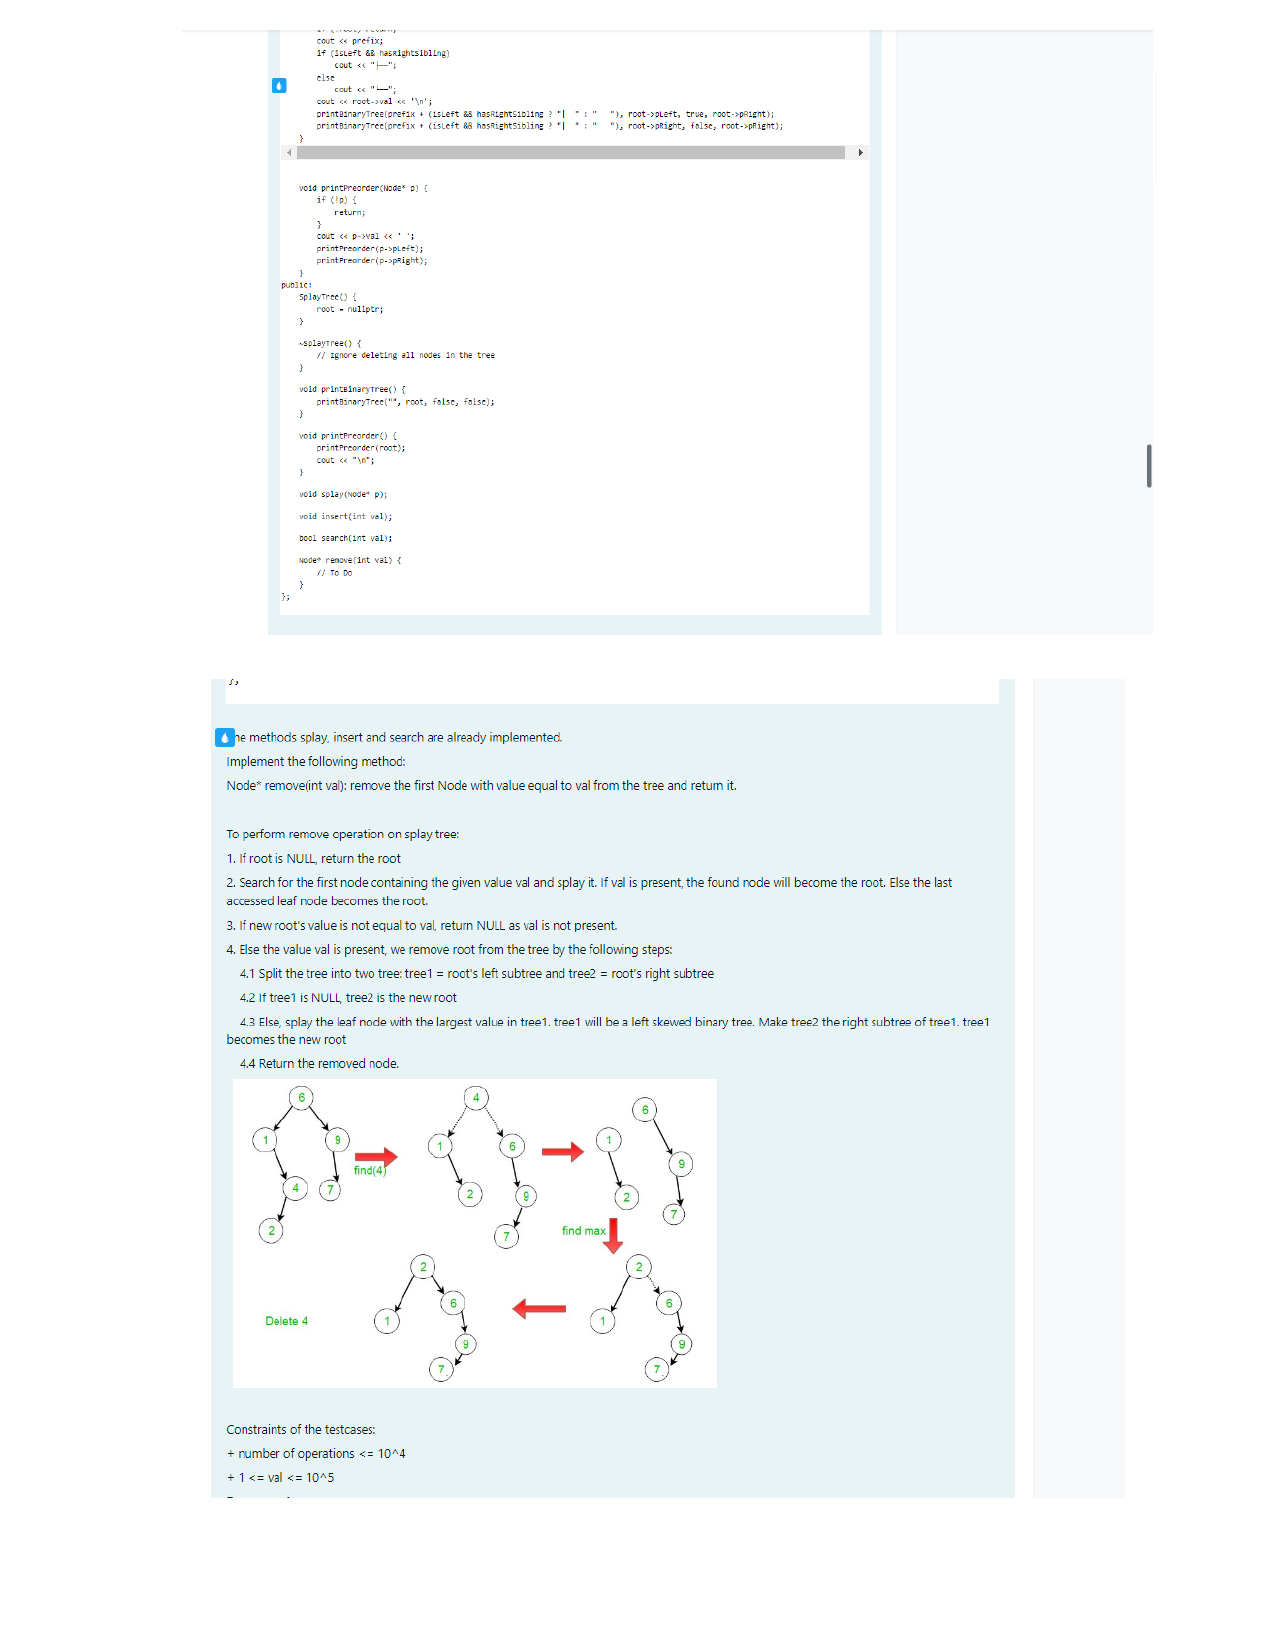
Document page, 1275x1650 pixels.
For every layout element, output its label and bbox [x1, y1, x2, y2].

picture [150, 679, 1125, 1498]
picture [181, 29, 1157, 635]
